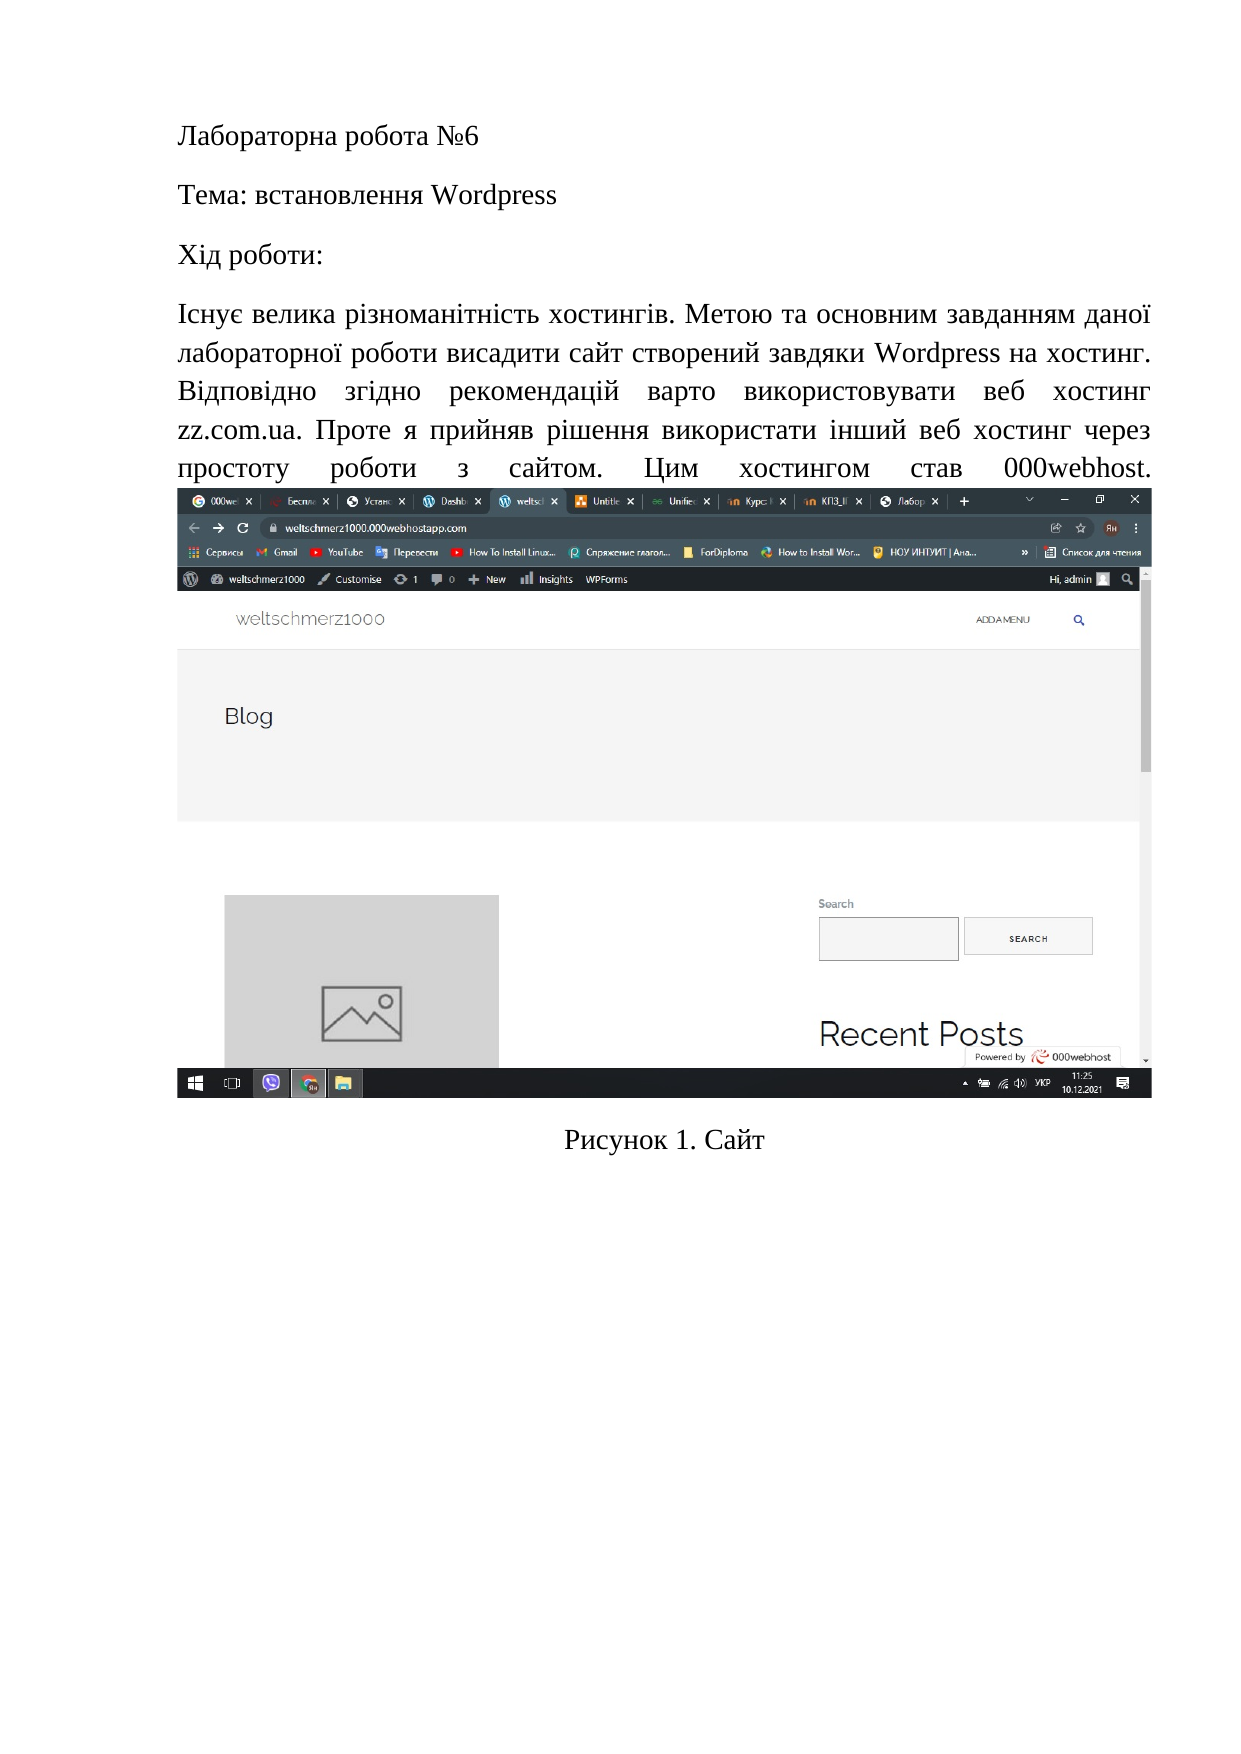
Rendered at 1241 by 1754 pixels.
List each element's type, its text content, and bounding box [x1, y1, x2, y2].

text Тема: встановлення Wordpress [177, 177, 1152, 211]
text Існує велика різноманітність хостингів. Метою та основним завданням даної лабораторної роботи висадити сайт створений завдяки Wordpress на хостинг. Відповідно згідно рекомендацій варто використовувати веб хостинг zz.com.ua. Проте я прийняв рішення використати інший веб хостинг через простоту роботи з сайтом. Цим хостингом став 000webhost. [177, 296, 1152, 488]
text Хід роботи: [177, 237, 1152, 270]
text Рисунок 1. Сайт [177, 1122, 1152, 1156]
picture [177, 488, 1152, 1098]
text Лабораторна робота №6 [177, 118, 1152, 152]
